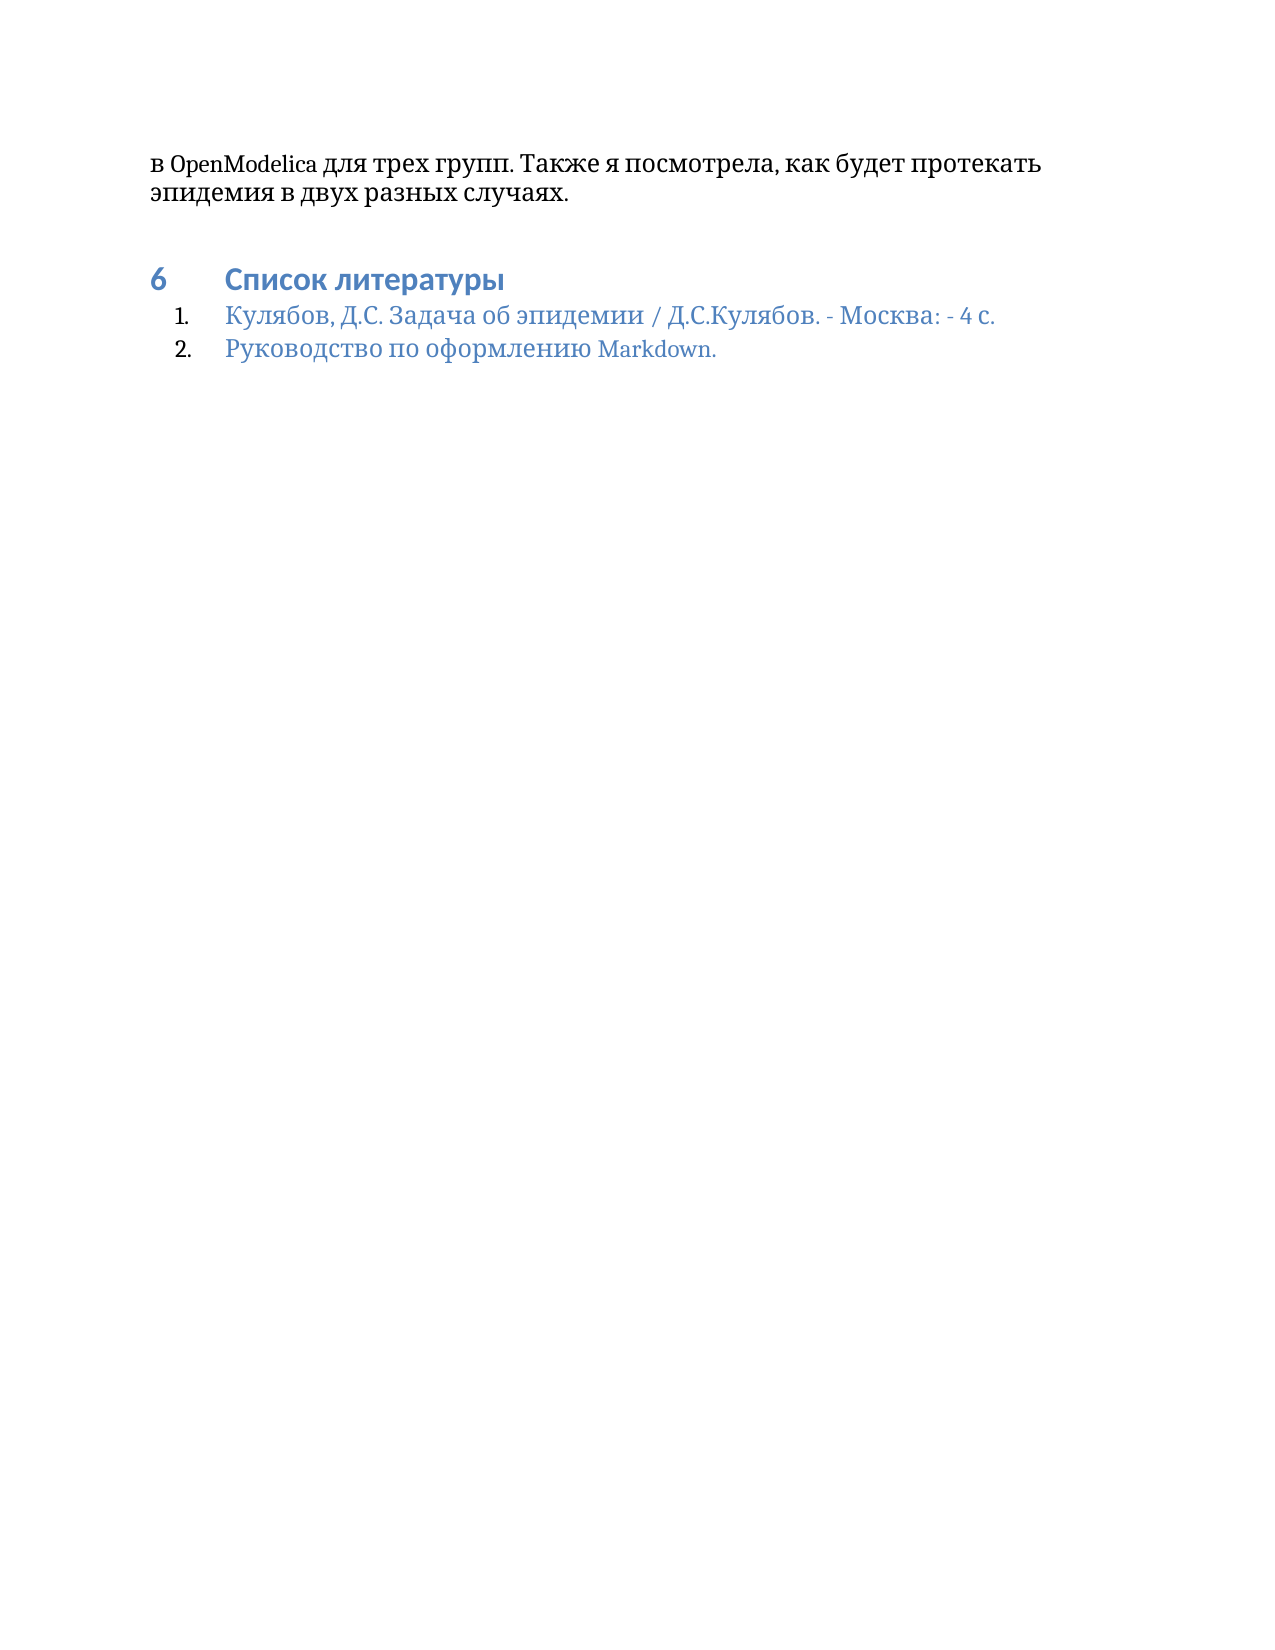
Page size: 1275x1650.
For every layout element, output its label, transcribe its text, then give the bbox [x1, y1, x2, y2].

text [150, 150, 1125, 207]
list Кулябов, Д.С. Задача об эпидемии / Д.С.Кулябов. - Москва: - 4 с. [175, 302, 1125, 331]
list Руководство по оформлению Markdown. [175, 334, 1125, 363]
subtitle 6 Список литературы [150, 257, 1125, 298]
